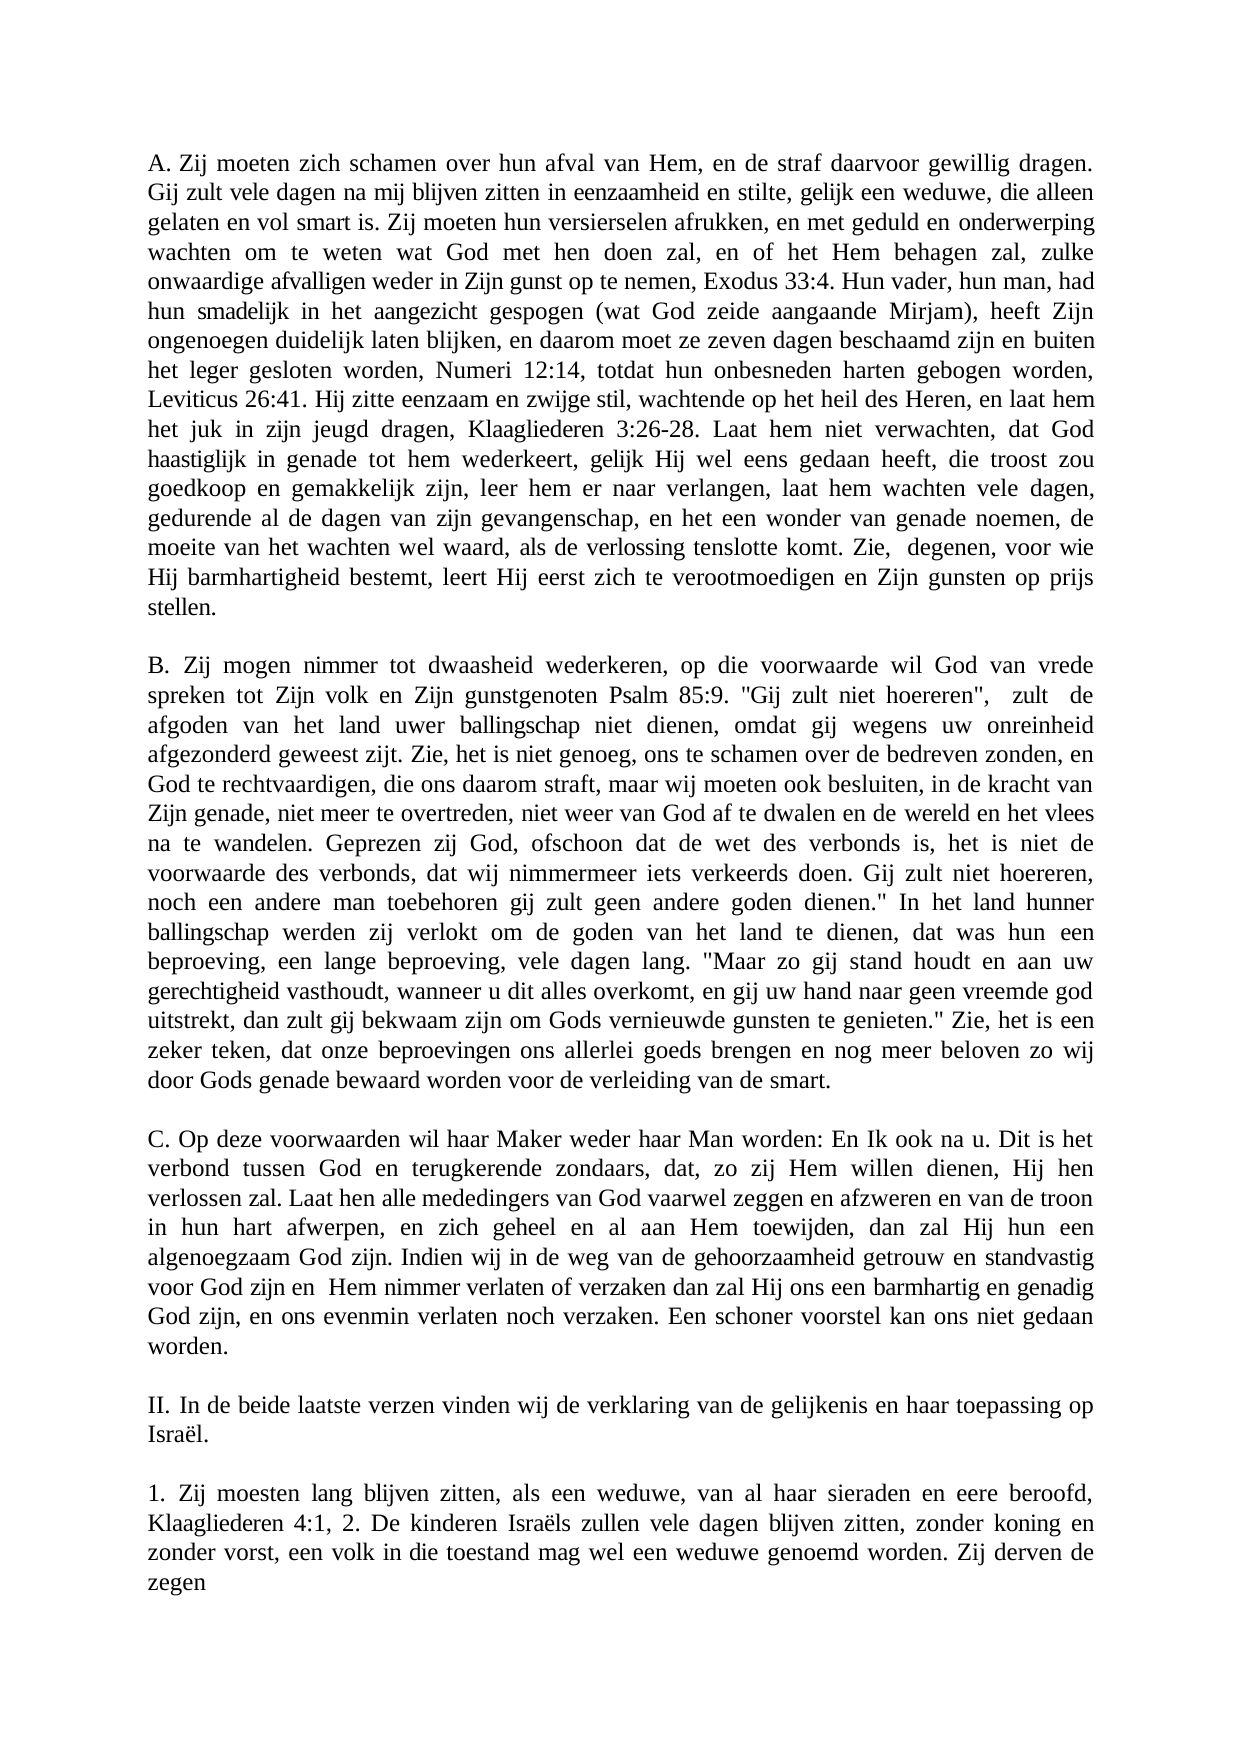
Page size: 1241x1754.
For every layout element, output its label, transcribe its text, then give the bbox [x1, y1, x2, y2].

list Zij moeten zich schamen over hun afval van Hem, en de straf daarvoor gewillig dragen. Gij zult vele dagen na mij blijven zitten in eenzaamheid en stilte, gelijk een weduwe, die alleen gelaten en vol smart is. Zij moeten hun versierselen afrukken, en met geduld en onderwerping wachten om te weten wat God met hen doen zal, en of het Hem behagen zal, zulke onwaardige afvalligen weder in Zijn gunst op te nemen, Exodus 33:4. Hun vader, hun man, had hun smadelijk in het aangezicht gespogen (wat God zeide aangaande Mirjam), heeft Zijn ongenoegen duidelijk laten blijken, en daarom moet ze zeven dagen beschaamd zijn en buiten het leger gesloten worden, Numeri 12:14, totdat hun onbesneden harten gebogen worden, Leviticus 26:41. Hij zitte eenzaam en zwijge stil, wachtende op het heil des Heren, en laat hem het juk in zijn jeugd dragen, Klaagliederen 3:26-28. Laat hem niet verwachten, dat God haastiglijk in genade tot hem wederkeert, gelijk Hij wel eens gedaan heeft, die troost zou goedkoop en gemakkelijk zijn, leer hem er naar verlangen, laat hem wachten vele dagen, gedurende al de dagen van zijn gevangenschap, en het een wonder van genade noemen, de moeite van het wachten wel waard, als de verlossing tenslotte komt. Zie, degenen, voor wie Hij barmhartigheid bestemt, leert Hij eerst zich te verootmoedigen en Zijn gunsten op prijs stellen. [147, 148, 1095, 620]
list In de beide laatste verzen vinden wij de verklaring van de gelijkenis en haar toepassing op Israël. [147, 1390, 1094, 1448]
list Zij mogen nimmer tot dwaasheid wederkeren, op die voorwaarde wil God van vrede spreken tot Zijn volk en Zijn gunstgenoten Psalm 85:9. "Gij zult niet hoereren", zult de afgoden van het land uwer ballingschap niet dienen, omdat gij wegens uw onreinheid afgezonderd geweest zijt. Zie, het is niet genoeg, ons te schamen over de bedreven zonden, en God te rechtvaardigen, die ons daarom straft, maar wij moeten ook besluiten, in de kracht van Zijn genade, niet meer te overtreden, niet weer van God af te dwalen en de wereld en het vlees na te wandelen. Geprezen zij God, ofschoon dat de wet des verbonds is, het is niet de voorwaarde des verbonds, dat wij nimmermeer iets verkeerds doen. Gij zult niet hoereren, noch een andere man toebehoren gij zult geen andere goden dienen." In het land hunner ballingschap werden zij verlokt om de goden van het land te dienen, dat was hun een beproeving, een lange beproeving, vele dagen lang. "Maar zo gij stand houdt en aan uw gerechtigheid vasthoudt, wanneer u dit alles overkomt, en gij uw hand naar geen vreemde god uitstrekt, dan zult gij bekwaam zijn om Gods vernieuwde gunsten te genieten." Zie, het is een zeker teken, dat onze beproevingen ons allerlei goeds brengen en nog meer beloven zo wij door Gods genade bewaard worden voor de verleiding van de smart. [147, 651, 1094, 1093]
list Zij moesten lang blijven zitten, als een weduwe, van al haar sieraden en eere beroofd, Klaagliederen 4:1, 2. De kinderen Israëls zullen vele dagen blijven zitten, zonder koning en zonder vorst, een volk in die toestand mag wel een weduwe genoemd worden. Zij derven de zegen [147, 1478, 1094, 1596]
list Op deze voorwaarden wil haar Maker weder haar Man worden: En Ik ook na u. Dit is het verbond tussen God en terugkerende zondaars, dat, zo zij Hem willen dienen, Hij hen verlossen zal. Laat hen alle mededingers van God vaarwel zeggen en afzweren en van de troon in hun hart afwerpen, en zich geheel en al aan Hem toewijden, dan zal Hij hun een algenoegzaam God zijn. Indien wij in de weg van de gehoorzaamheid getrouw en standvastig voor God zijn en Hem nimmer verlaten of verzaken dan zal Hij ons een barmhartig en genadig God zijn, en ons evenmin verlaten noch verzaken. Een schoner voorstel kan ons niet gedaan worden. [147, 1124, 1094, 1359]
